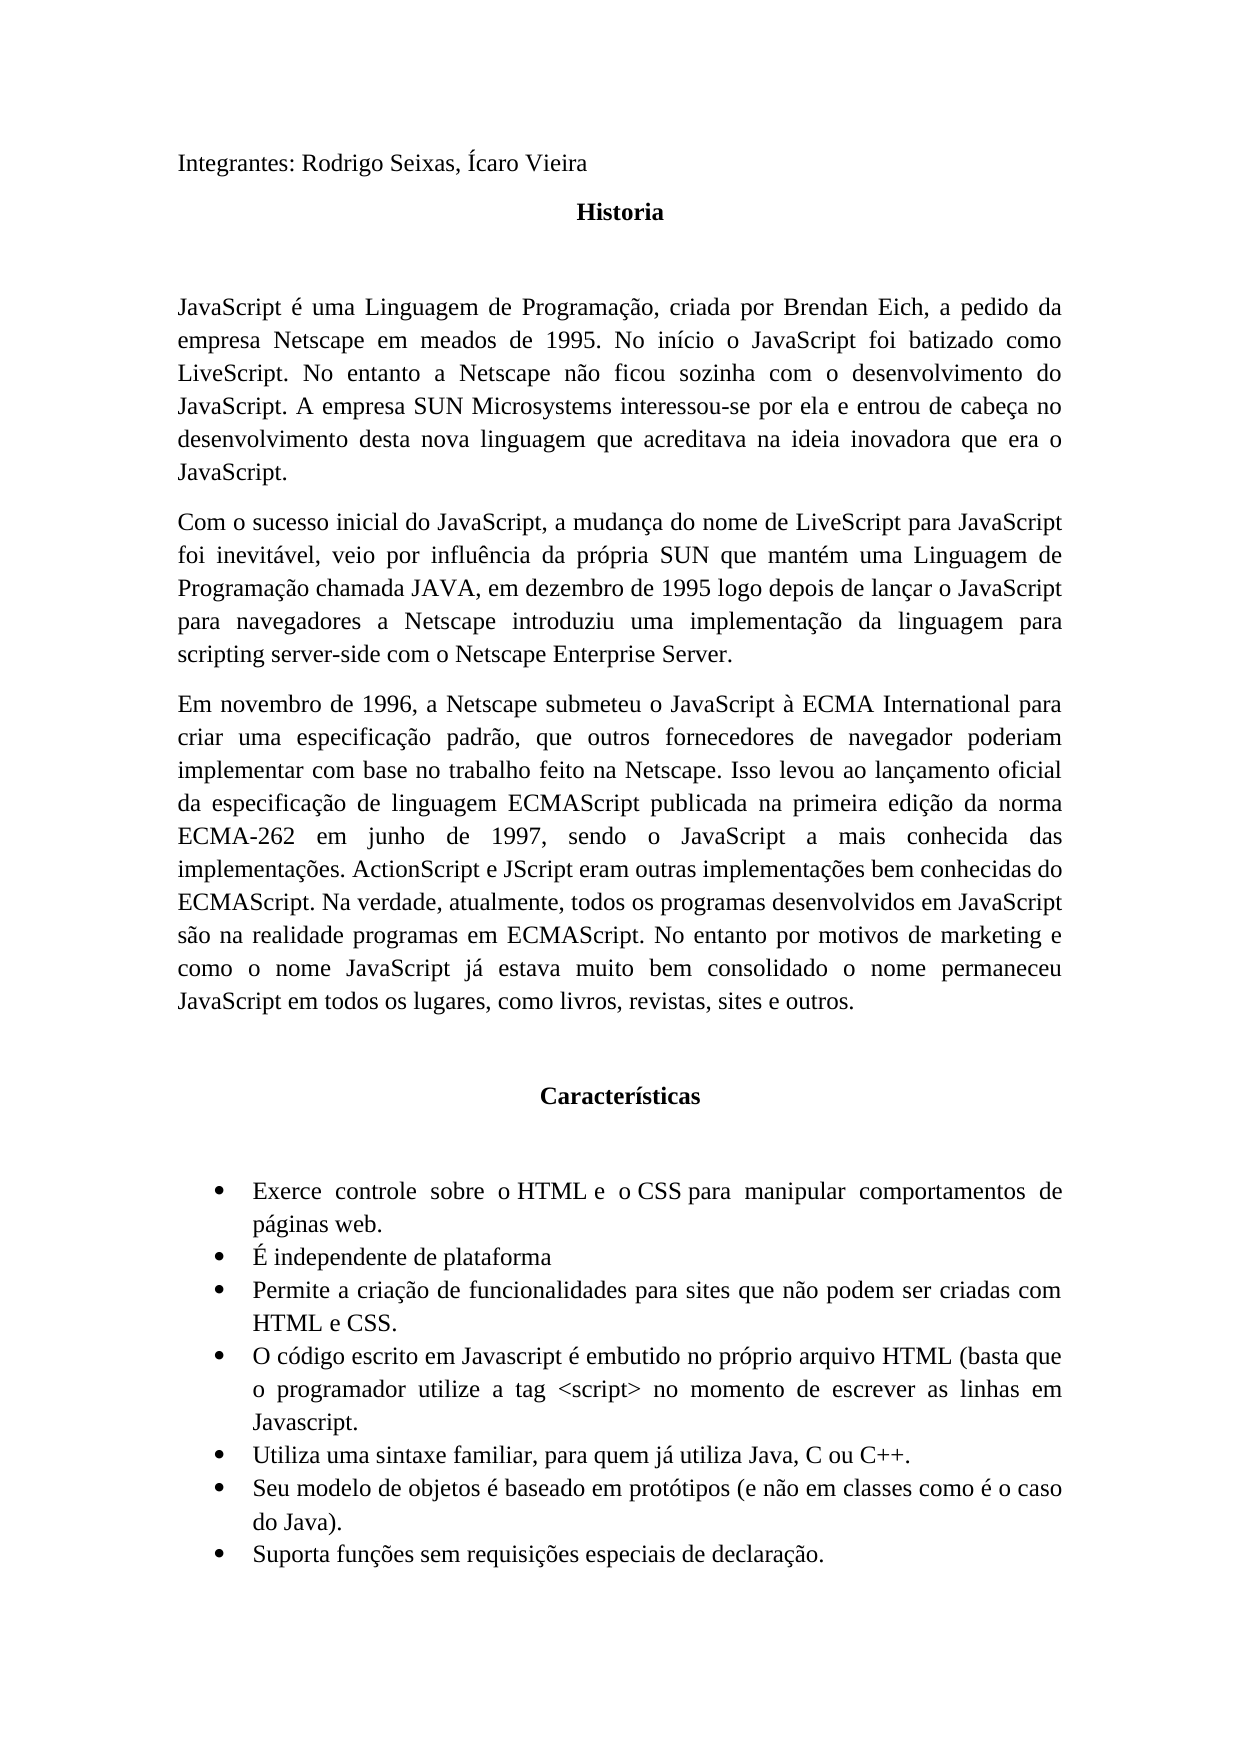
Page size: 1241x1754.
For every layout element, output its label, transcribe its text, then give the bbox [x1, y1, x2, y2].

text JavaScript é uma Linguagem de Programação, criada por Brendan Eich, a pedido da empresa Netscape em meados de 1995. No início o JavaScript foi batizado como LiveScript. No entanto a Netscape não ficou sozinha com o desenvolvimento do JavaScript. A empresa SUN Microsystems interessou-se por ela e entrou de cabeça no desenvolvimento desta nova linguagem que acreditava na ideia inovadora que era o JavaScript. [177, 292, 1063, 486]
list Utiliza uma sintaxe familiar, para quem já utiliza Java, C ou C++. [215, 1441, 1063, 1469]
text Integrantes: Rodrigo Seixas, Ícaro Vieira [177, 148, 1063, 176]
text Historia [177, 197, 1063, 226]
list Suporta funções sem requisições especiais de declaração. [215, 1539, 1063, 1568]
text Em novembro de 1996, a Netscape submeteu o JavaScript à ECMA International para criar uma especificação padrão, que outros fornecedores de navegador poderiam implementar com base no trabalho feito na Netscape. Isso levou ao lançamento oficial da especificação de linguagem ECMAScript publicada na primeira edição da norma ECMA-262 em junho de 1997, sendo o JavaScript a mais conhecida das implementações. ActionScript e JScript eram outras implementações bem conhecidas do ECMAScript. Na verdade, atualmente, todos os programas desenvolvidos em JavaScript são na realidade programas em ECMAScript. No entanto por motivos de marketing e como o nome JavaScript já estava muito bem consolidado o nome permaneceu JavaScript em todos os lugares, como livros, revistas, sites e outros. [177, 689, 1063, 1015]
text Com o sucesso inicial do JavaScript, a mudança do nome de LiveScript para JavaScript foi inevitável, veio por influência da própria SUN que mantém uma Linguagem de Programação chamada JAVA, em dezembro de 1995 logo depois de lançar o JavaScript para navegadores a Netscape introduziu uma implementação da linguagem para scripting server-side com o Netscape Enterprise Server. [177, 507, 1063, 668]
list Exerce controle sobre o HTML e o CSS para manipular comportamentos de páginas web. [215, 1176, 1063, 1238]
list Seu modelo de objetos é baseado em protótipos (e não em classes como é o caso do Java). [215, 1473, 1063, 1535]
list O código escrito em Javascript é embutido no próprio arquivo HTML (basta que o programador utilize a tag <script> no momento de escrever as linhas em Javascript. [215, 1341, 1063, 1436]
text Características [177, 1081, 1063, 1110]
list Permite a criação de funcionalidades para sites que não podem ser criadas com HTML e CSS. [215, 1275, 1063, 1337]
list É independente de plataforma [215, 1242, 1063, 1271]
